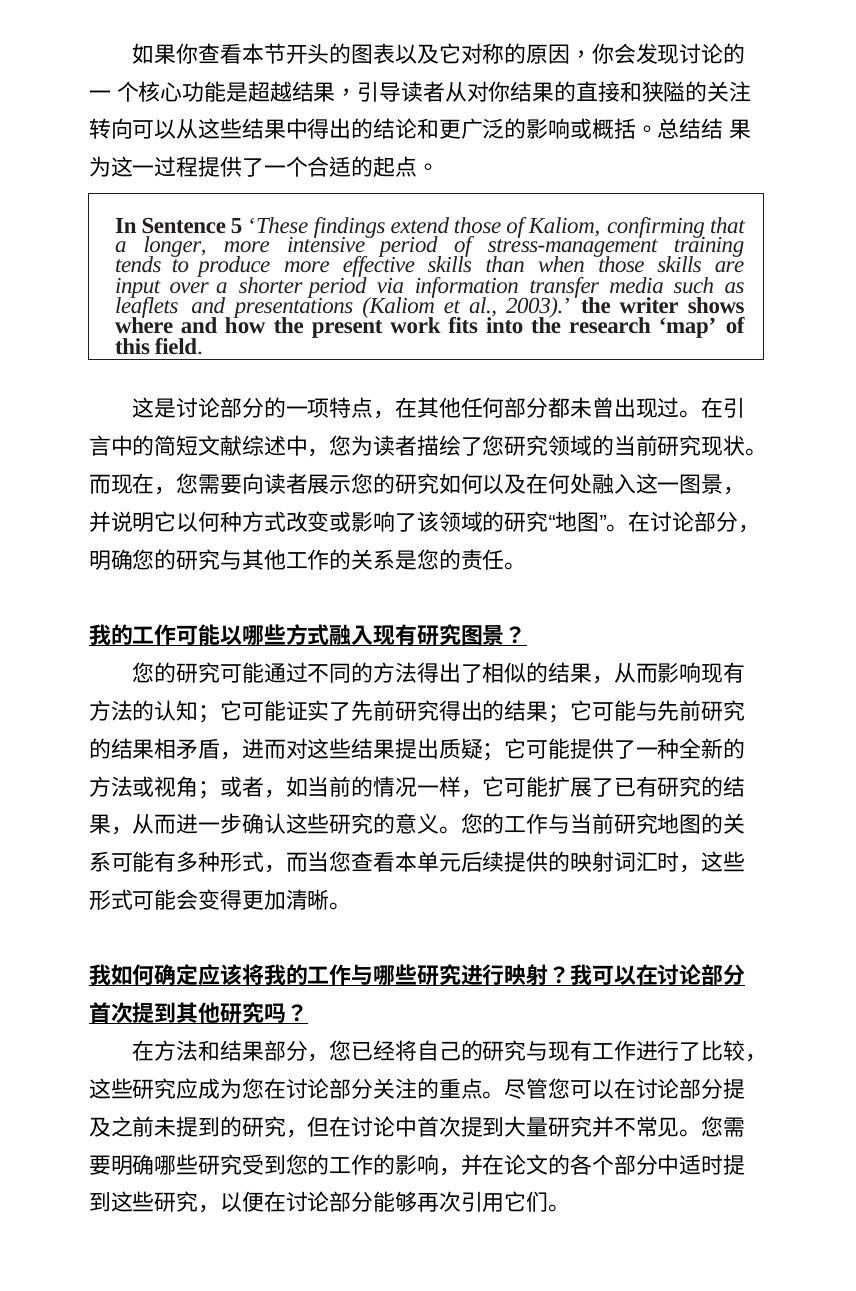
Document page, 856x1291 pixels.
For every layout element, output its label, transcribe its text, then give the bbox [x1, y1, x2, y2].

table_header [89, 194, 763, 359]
text 在方法和结果部分，您已经将自己的研究与现有工作进行了比较，这些研究应成为您在讨论部分关注的重点。尽管您可以在讨论部分提及之前未提到的研究，但在讨论中首次提到大量研究并不常见。您需要明确哪些研究受到您的工作的影响，并在论文的各个部分中适时提到这些研究，以便在讨论部分能够再次引用它们。 [89, 1039, 764, 1216]
text 我如何确定应该将我的工作与哪些研究进行映射？我可以在讨论部分首次提到其他研究吗？ [89, 963, 764, 1026]
text 我的工作可能以哪些方式融入现有研究图景？ [89, 623, 764, 648]
text 这是讨论部分的一项特点，在其他任何部分都未曾出现过。在引言中的简短文献综述中，您为读者描绘了您研究领域的当前研究现状。而现在，您需要向读者展示您的研究如何以及在何处融入这一图景，并说明它以何种方式改变或影响了该领域的研究“地图”。在讨论部分，明确您的研究与其他工作的关系是您的责任。 [89, 396, 764, 573]
text 如果你查看本节开头的图表以及它对称的原因，你会发现讨论的一 个核心功能是超越结果，引导读者从对你结果的直接和狭隘的关注 转向可以从这些结果中得出的结论和更广泛的影响或概括。总结结 果为这一过程提供了一个合适的起点。 [89, 42, 764, 180]
text 您的研究可能通过不同的方法得出了相似的结果，从而影响现有方法的认知；它可能证实了先前研究得出的结果；它可能与先前研究的结果相矛盾，进而对这些结果提出质疑；它可能提供了一种全新的方法或视角；或者，如当前的情况一样，它可能扩展了已有研究的结果，从而进一步确认这些研究的意义。您的工作与当前研究地图的关系可能有多种形式，而当您查看本单元后续提供的映射词汇时，这些形式可能会变得更加清晰。 [89, 661, 764, 913]
